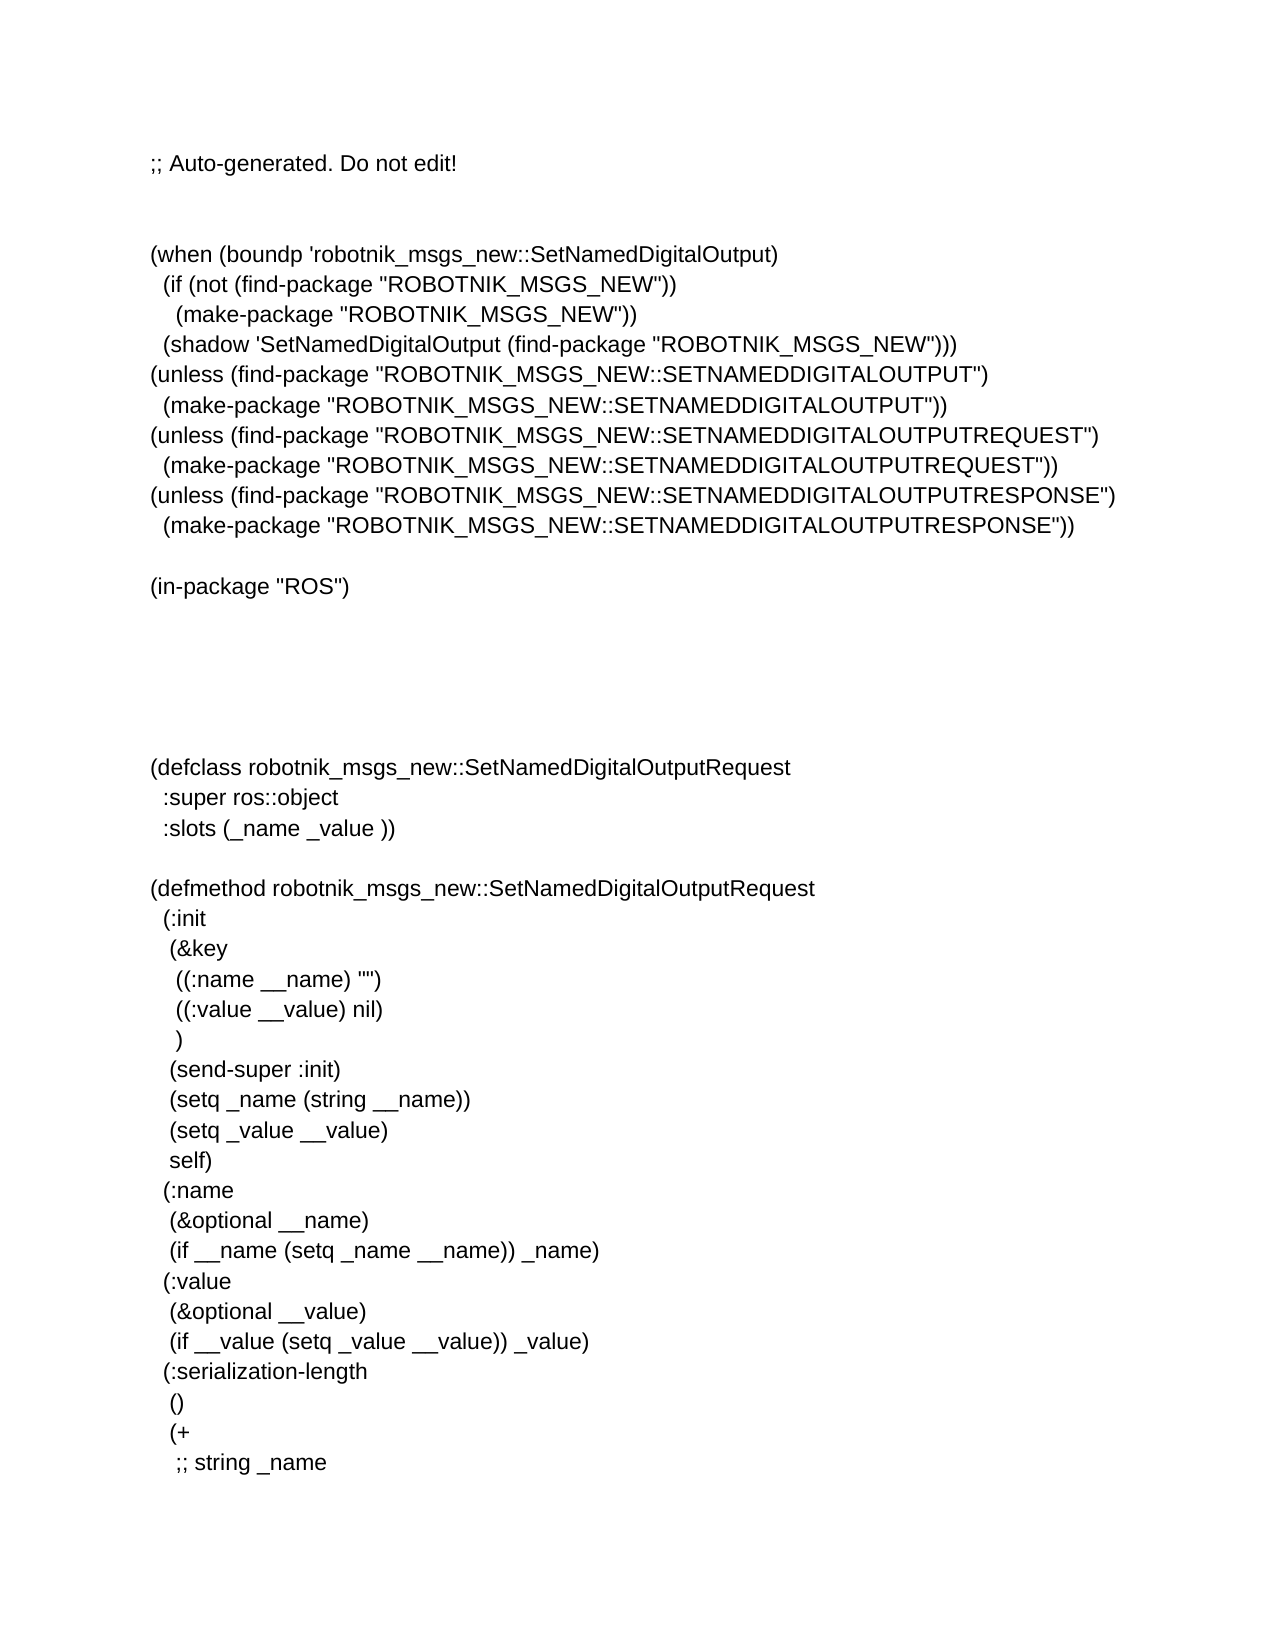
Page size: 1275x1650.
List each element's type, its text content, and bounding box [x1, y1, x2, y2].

text :super ros::object [150, 784, 1125, 811]
text (:init [150, 905, 1125, 932]
text (if __name (setq _name __name)) _name) [150, 1237, 1125, 1264]
text (shadow 'SetNamedDigitalOutput (find-package "ROBOTNIK_MSGS_NEW"))) [150, 331, 1125, 358]
text (&optional __value) [150, 1298, 1125, 1324]
text (setq _name (string __name)) [150, 1086, 1125, 1113]
text (&optional __name) [150, 1207, 1125, 1234]
text (:value [150, 1268, 1125, 1294]
text (make-package "ROBOTNIK_MSGS_NEW")) [150, 301, 1125, 327]
text (when (boundp 'robotnik_msgs_new::SetNamedDigitalOutput) [150, 241, 1125, 267]
text (defmethod robotnik_msgs_new::SetNamedDigitalOutputRequest [150, 875, 1125, 901]
text (:serialization-length [150, 1358, 1125, 1385]
text (make-package "ROBOTNIK_MSGS_NEW::SETNAMEDDIGITALOUTPUT")) [150, 392, 1125, 418]
text ) [150, 1026, 1125, 1052]
text ((:value __value) nil) [150, 996, 1125, 1022]
text (unless (find-package "ROBOTNIK_MSGS_NEW::SETNAMEDDIGITALOUTPUTRESPONSE") [150, 482, 1125, 509]
text self) [150, 1147, 1125, 1173]
text (make-package "ROBOTNIK_MSGS_NEW::SETNAMEDDIGITALOUTPUTREQUEST")) [150, 452, 1125, 478]
text () [150, 1388, 1125, 1415]
text ((:name __name) "") [150, 966, 1125, 992]
text (unless (find-package "ROBOTNIK_MSGS_NEW::SETNAMEDDIGITALOUTPUTREQUEST") [150, 422, 1125, 448]
text :slots (_name _value )) [150, 814, 1125, 841]
text ;; string _name [150, 1449, 1125, 1475]
text (if __value (setq _value __value)) _value) [150, 1328, 1125, 1354]
text (setq _value __value) [150, 1117, 1125, 1143]
text (defclass robotnik_msgs_new::SetNamedDigitalOutputRequest [150, 754, 1125, 781]
text (if (not (find-package "ROBOTNIK_MSGS_NEW")) [150, 271, 1125, 297]
text (make-package "ROBOTNIK_MSGS_NEW::SETNAMEDDIGITALOUTPUTRESPONSE")) [150, 512, 1125, 539]
text ;; Auto-generated. Do not edit! [150, 150, 1125, 176]
text (unless (find-package "ROBOTNIK_MSGS_NEW::SETNAMEDDIGITALOUTPUT") [150, 361, 1125, 388]
text (send-super :init) [150, 1056, 1125, 1083]
text (:name [150, 1177, 1125, 1203]
text (&key [150, 935, 1125, 962]
text (in-package "ROS") [150, 573, 1125, 599]
text (+ [150, 1419, 1125, 1445]
